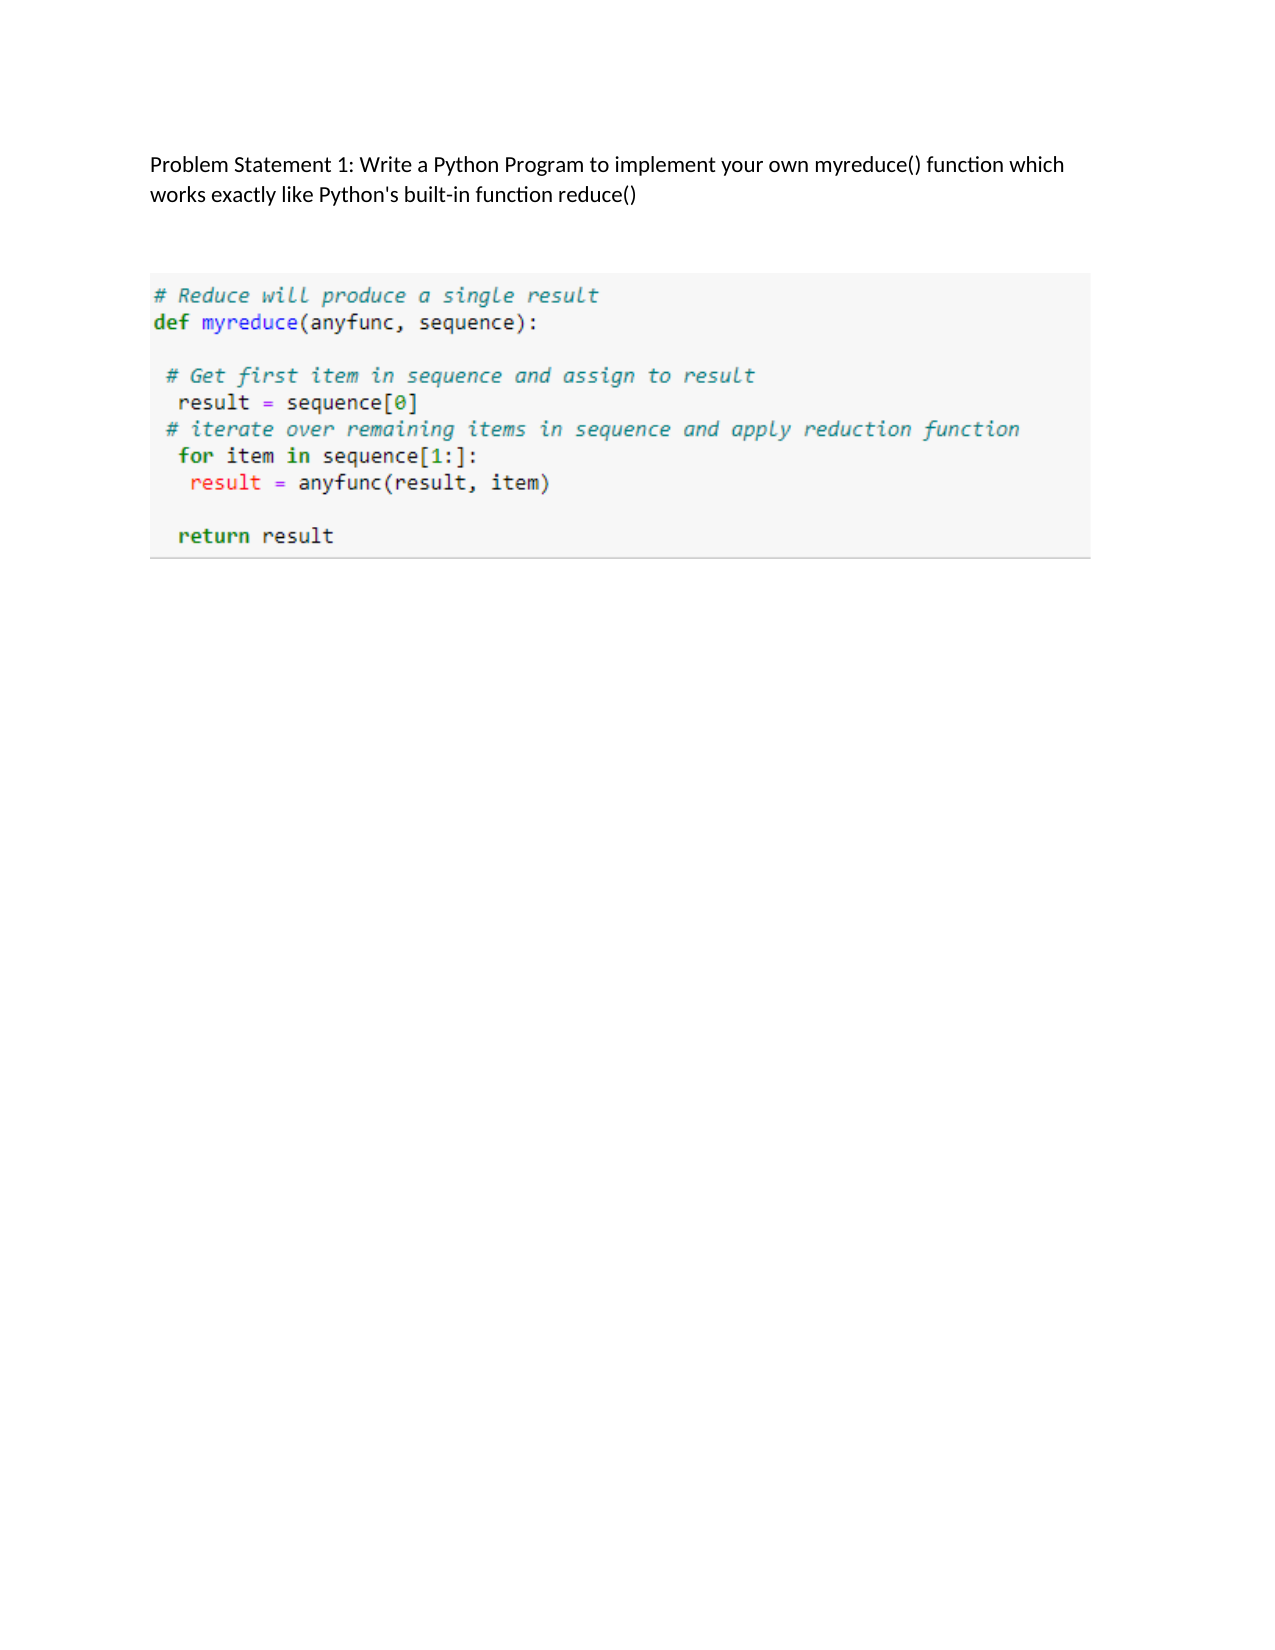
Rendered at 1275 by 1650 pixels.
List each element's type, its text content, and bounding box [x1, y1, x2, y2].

picture [150, 273, 1091, 559]
text Problem Statement 1: Write a Python Program to implement your own myreduce() function which works exactly like Python's built-in function reduce() [150, 150, 1125, 208]
